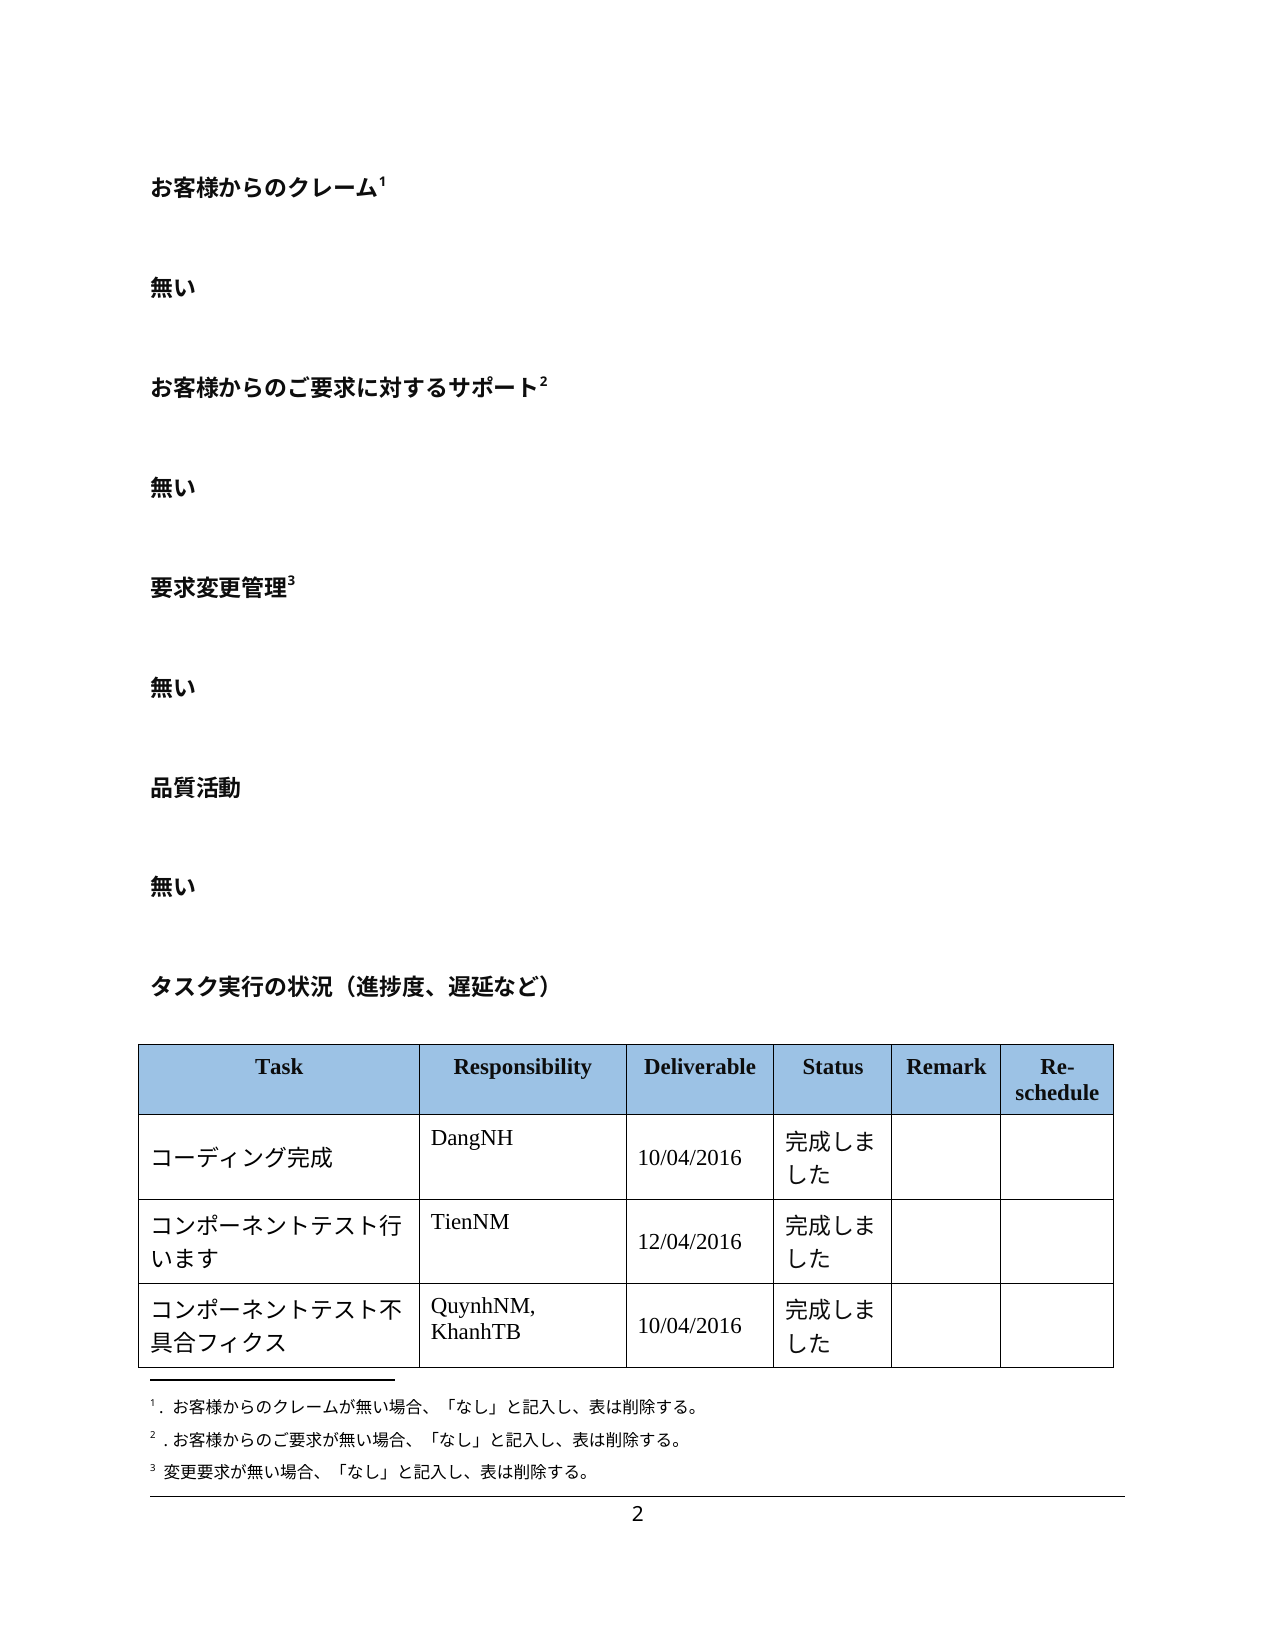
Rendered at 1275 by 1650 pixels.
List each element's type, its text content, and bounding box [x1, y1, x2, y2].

table_cell 完成しました [774, 1200, 891, 1283]
table_cell [892, 1200, 1000, 1283]
table_cell 完成しました [774, 1115, 891, 1198]
table_cell [892, 1115, 1000, 1198]
subtitle タスク実行の状況（進捗度、遅延など） [150, 969, 1125, 1002]
table_cell 完成しました [774, 1284, 891, 1367]
table_cell コーディング完成 [139, 1115, 419, 1198]
subtitle 品質活動 [150, 769, 1125, 803]
table_cell [1001, 1115, 1113, 1198]
table_header Responsibility [420, 1045, 626, 1114]
table_cell QuynhNM, KhanhTB [420, 1284, 626, 1367]
subtitle 要求変更管理 [150, 569, 1125, 603]
table_header Task [139, 1045, 419, 1114]
subtitle 無い [150, 669, 1125, 703]
table_cell コンポーネントテスト不具合フィクス [139, 1284, 419, 1367]
subtitle お客様からのクレーム [150, 170, 1125, 203]
table_header Remark [892, 1045, 1000, 1114]
table_header Deliverable [627, 1045, 773, 1114]
subtitle 無い [150, 470, 1125, 503]
subtitle 無い [150, 270, 1125, 303]
table_cell 10/04/2016 [627, 1284, 773, 1367]
table_cell [1001, 1200, 1113, 1283]
table_cell [892, 1284, 1000, 1367]
table_cell 10/04/2016 [627, 1115, 773, 1198]
table_cell コンポーネントテスト行います [139, 1200, 419, 1283]
table_cell TienNM [420, 1200, 626, 1283]
table_header Re-schedule [1001, 1045, 1113, 1114]
subtitle お客様からのご要求に対するサポート [150, 370, 1125, 403]
table_header Status [774, 1045, 891, 1114]
subtitle 無い [150, 869, 1125, 902]
table_cell DangNH [420, 1115, 626, 1198]
table_cell 12/04/2016 [627, 1200, 773, 1283]
table_cell [1001, 1284, 1113, 1367]
